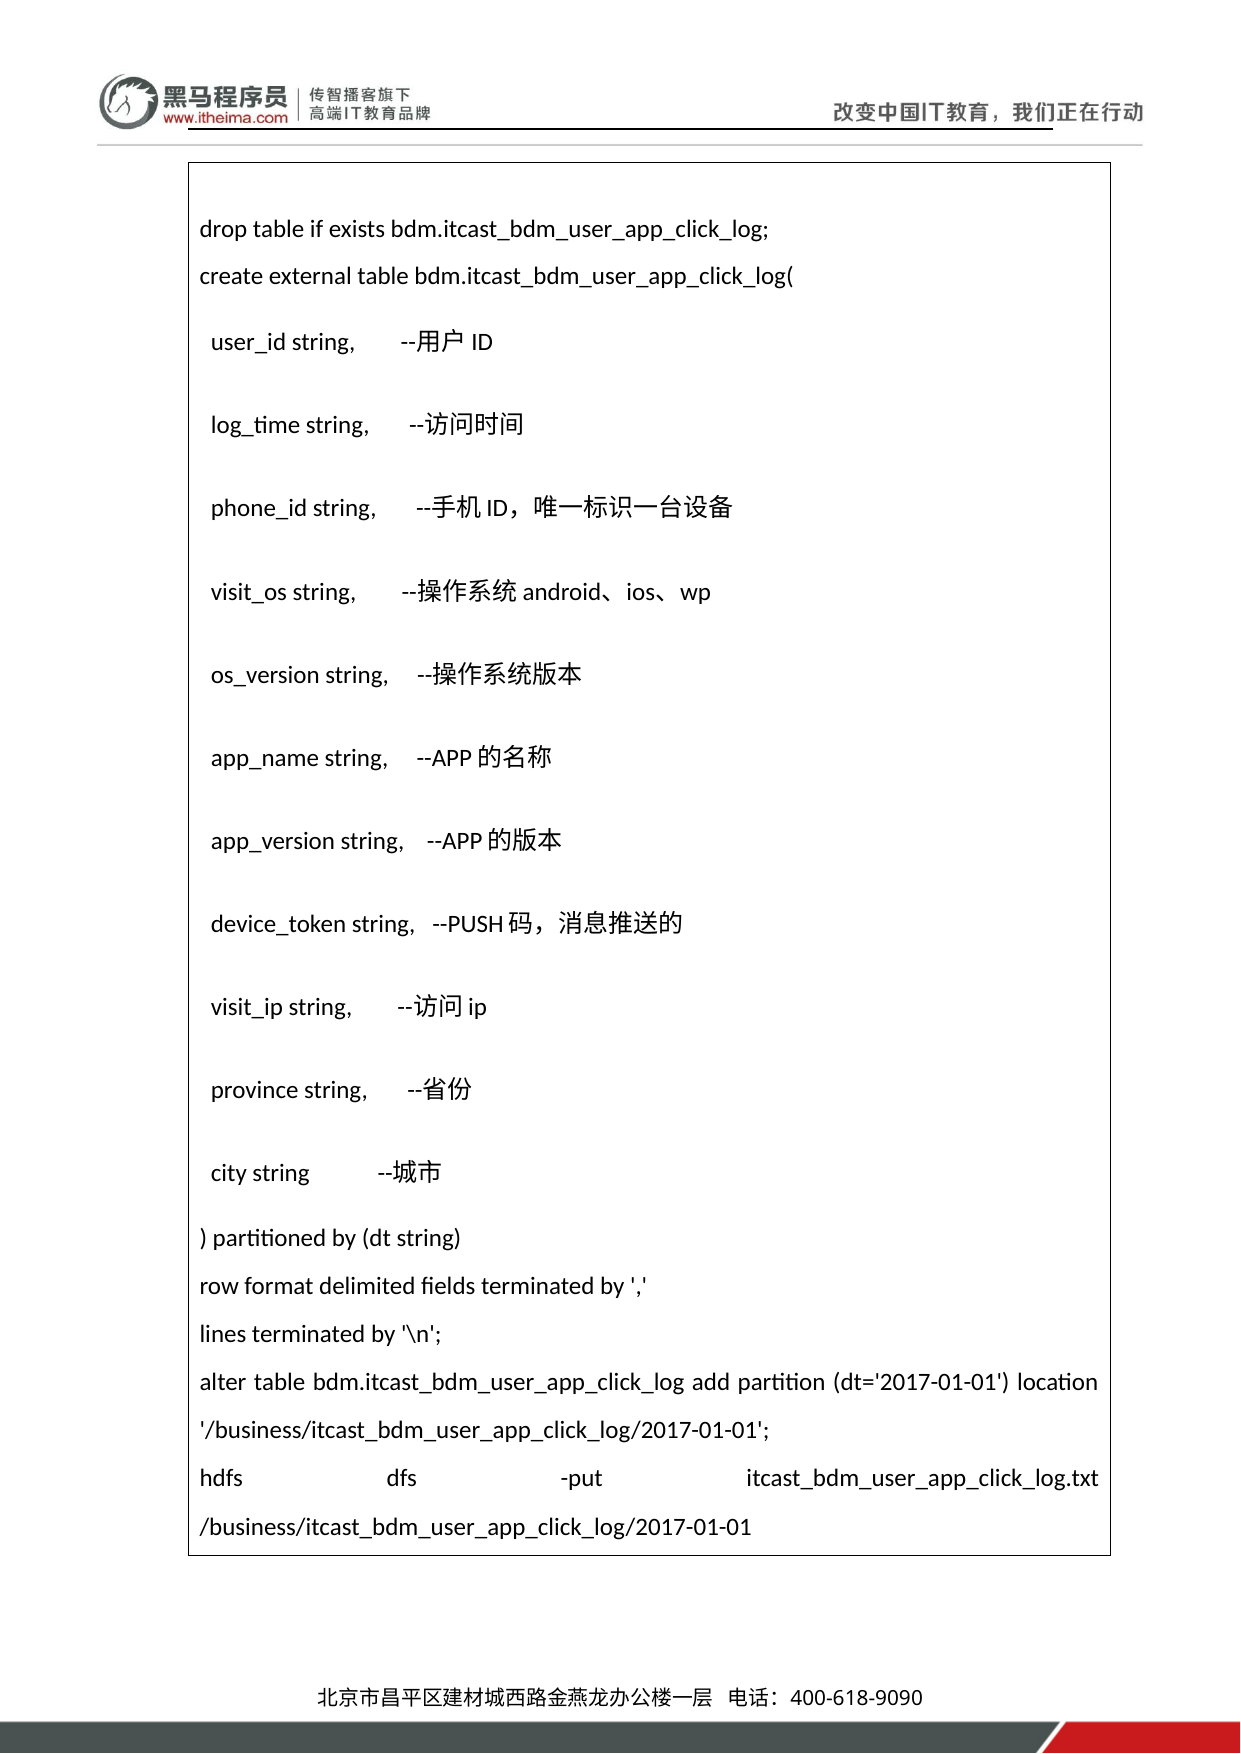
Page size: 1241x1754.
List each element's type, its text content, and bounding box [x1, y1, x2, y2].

picture [0, 3, 1241, 153]
picture [0, 1662, 1241, 1753]
